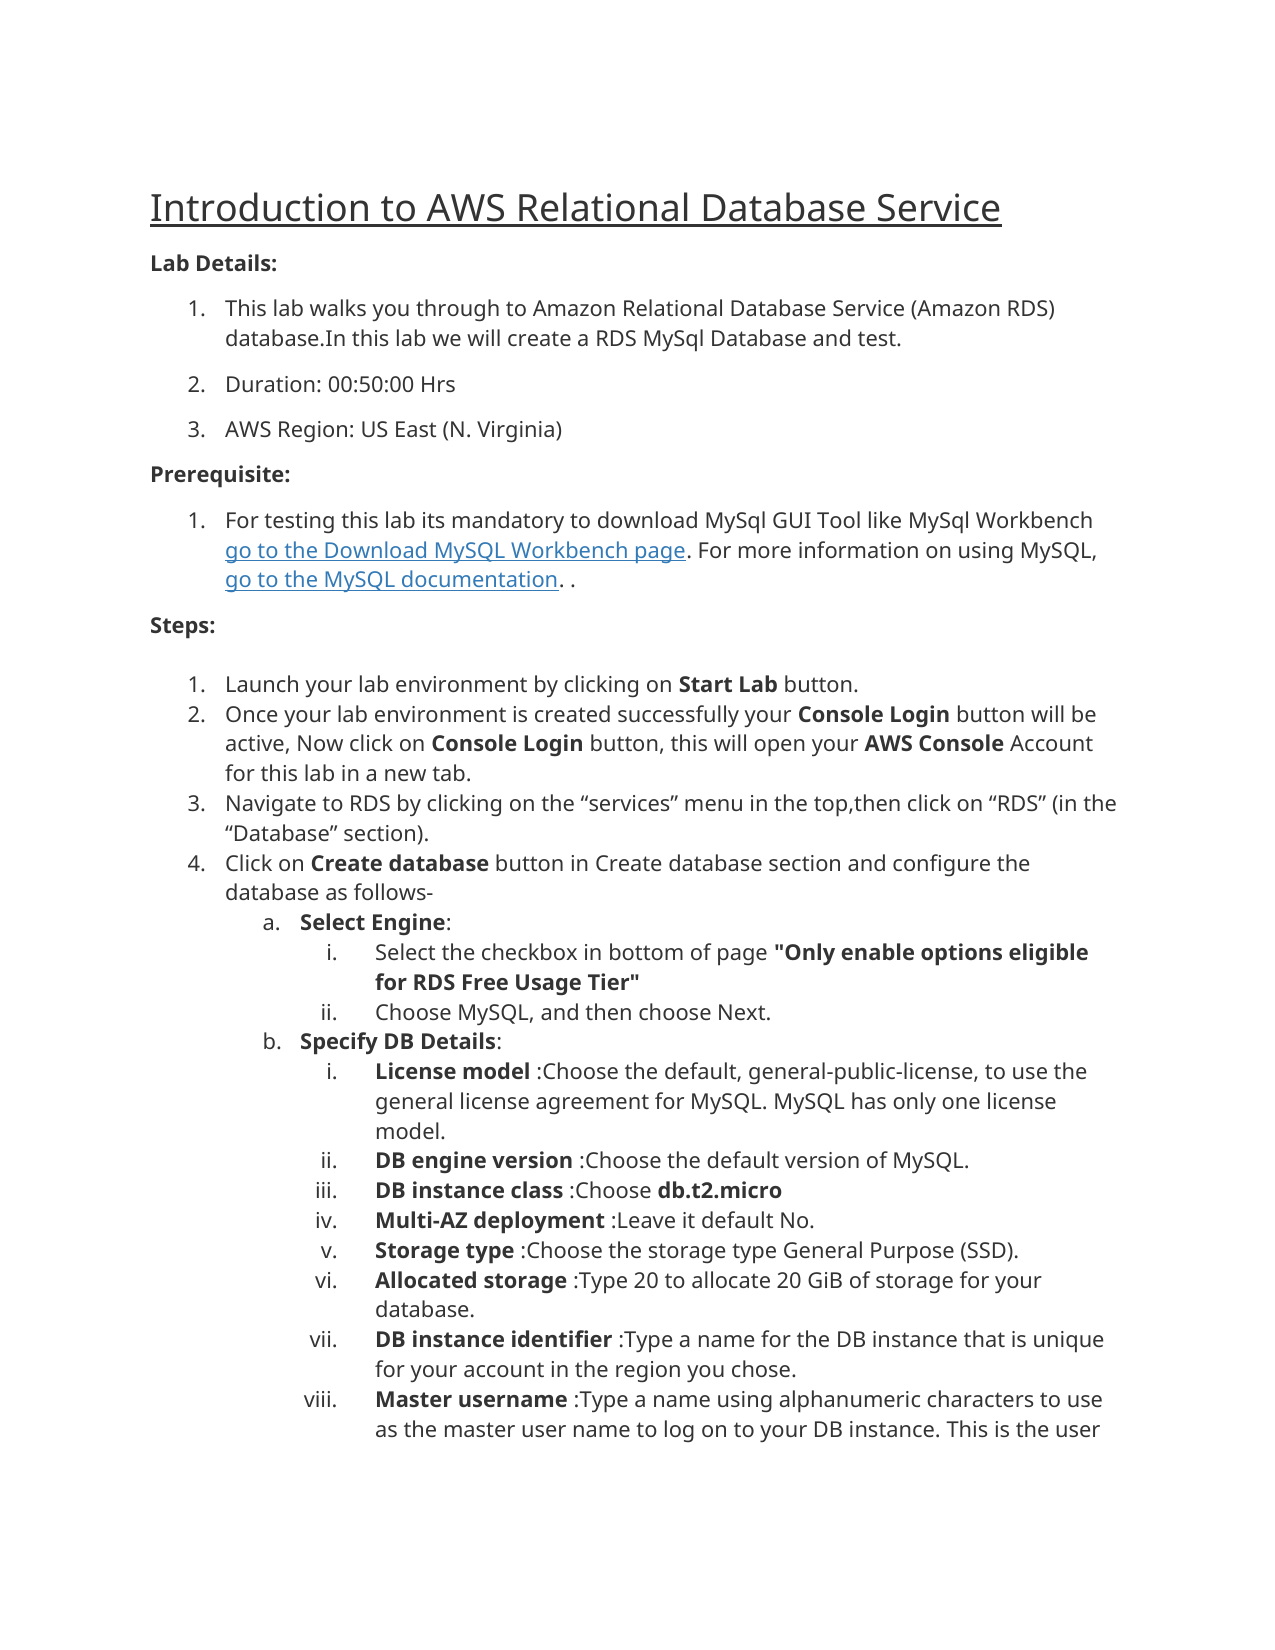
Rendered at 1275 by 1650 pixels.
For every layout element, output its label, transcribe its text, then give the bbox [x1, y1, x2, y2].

list Multi-AZ deployment :Leave it default No. [337, 1205, 1125, 1235]
text Steps: [150, 610, 1125, 639]
list DB engine version :Choose the default version of MySQL. [337, 1145, 1125, 1175]
list Once your lab environment is created successfully your Console Login button will be active, Now click on Console Login button, this will open your AWS Console Account for this lab in a new tab. [187, 698, 1125, 788]
list Storage type :Choose the storage type General Purpose (SSD). [337, 1235, 1125, 1264]
list AWS Region: US East (N. Virginia) [187, 414, 1125, 444]
list Choose MySQL, and then choose Next. [337, 996, 1125, 1026]
list License model :Choose the default, general-public-license, to use the general license agreement for MySQL. MySQL has only one license model. [337, 1056, 1125, 1145]
list DB instance class :Choose db.t2.micro [337, 1175, 1125, 1205]
list DB instance identifier :Type a name for the DB instance that is unique for your account in the region you chose. [337, 1324, 1125, 1384]
list This lab walks you through to Amazon Relational Database Service (Amazon RDS) database.In this lab we will create a RDS MySql Database and test. [187, 293, 1125, 353]
list Navigate to RDS by clicking on the “services” menu in the top,then click on “RDS” (in the “Database” section). [187, 788, 1125, 847]
list Select Engine: [262, 907, 1125, 937]
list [337, 1384, 1125, 1443]
list For testing this lab its mandatory to download MySql GUI Tool like MySql Workbench go to the Download MySQL Workbench page. For more information on using MySQL, go to the MySQL documentation. . [187, 505, 1125, 594]
text Lab Details: [150, 248, 1125, 278]
list Specify DB Details: [262, 1026, 1125, 1056]
text Prerequisite: [150, 459, 1125, 489]
list Click on Create database button in Create database section and configure the database as follows- [187, 847, 1125, 907]
list Select the checkbox in bottom of page "Only enable options eligible for RDS Free Usage Tier" [337, 937, 1125, 996]
text Introduction to AWS Relational Database Service [150, 181, 1125, 232]
list Launch your lab environment by clicking on Start Lab button. [187, 669, 1125, 698]
list Allocated storage :Type 20 to allocate 20 GiB of storage for your database. [337, 1264, 1125, 1324]
list Duration: 00:50:00 Hrs [187, 368, 1125, 398]
